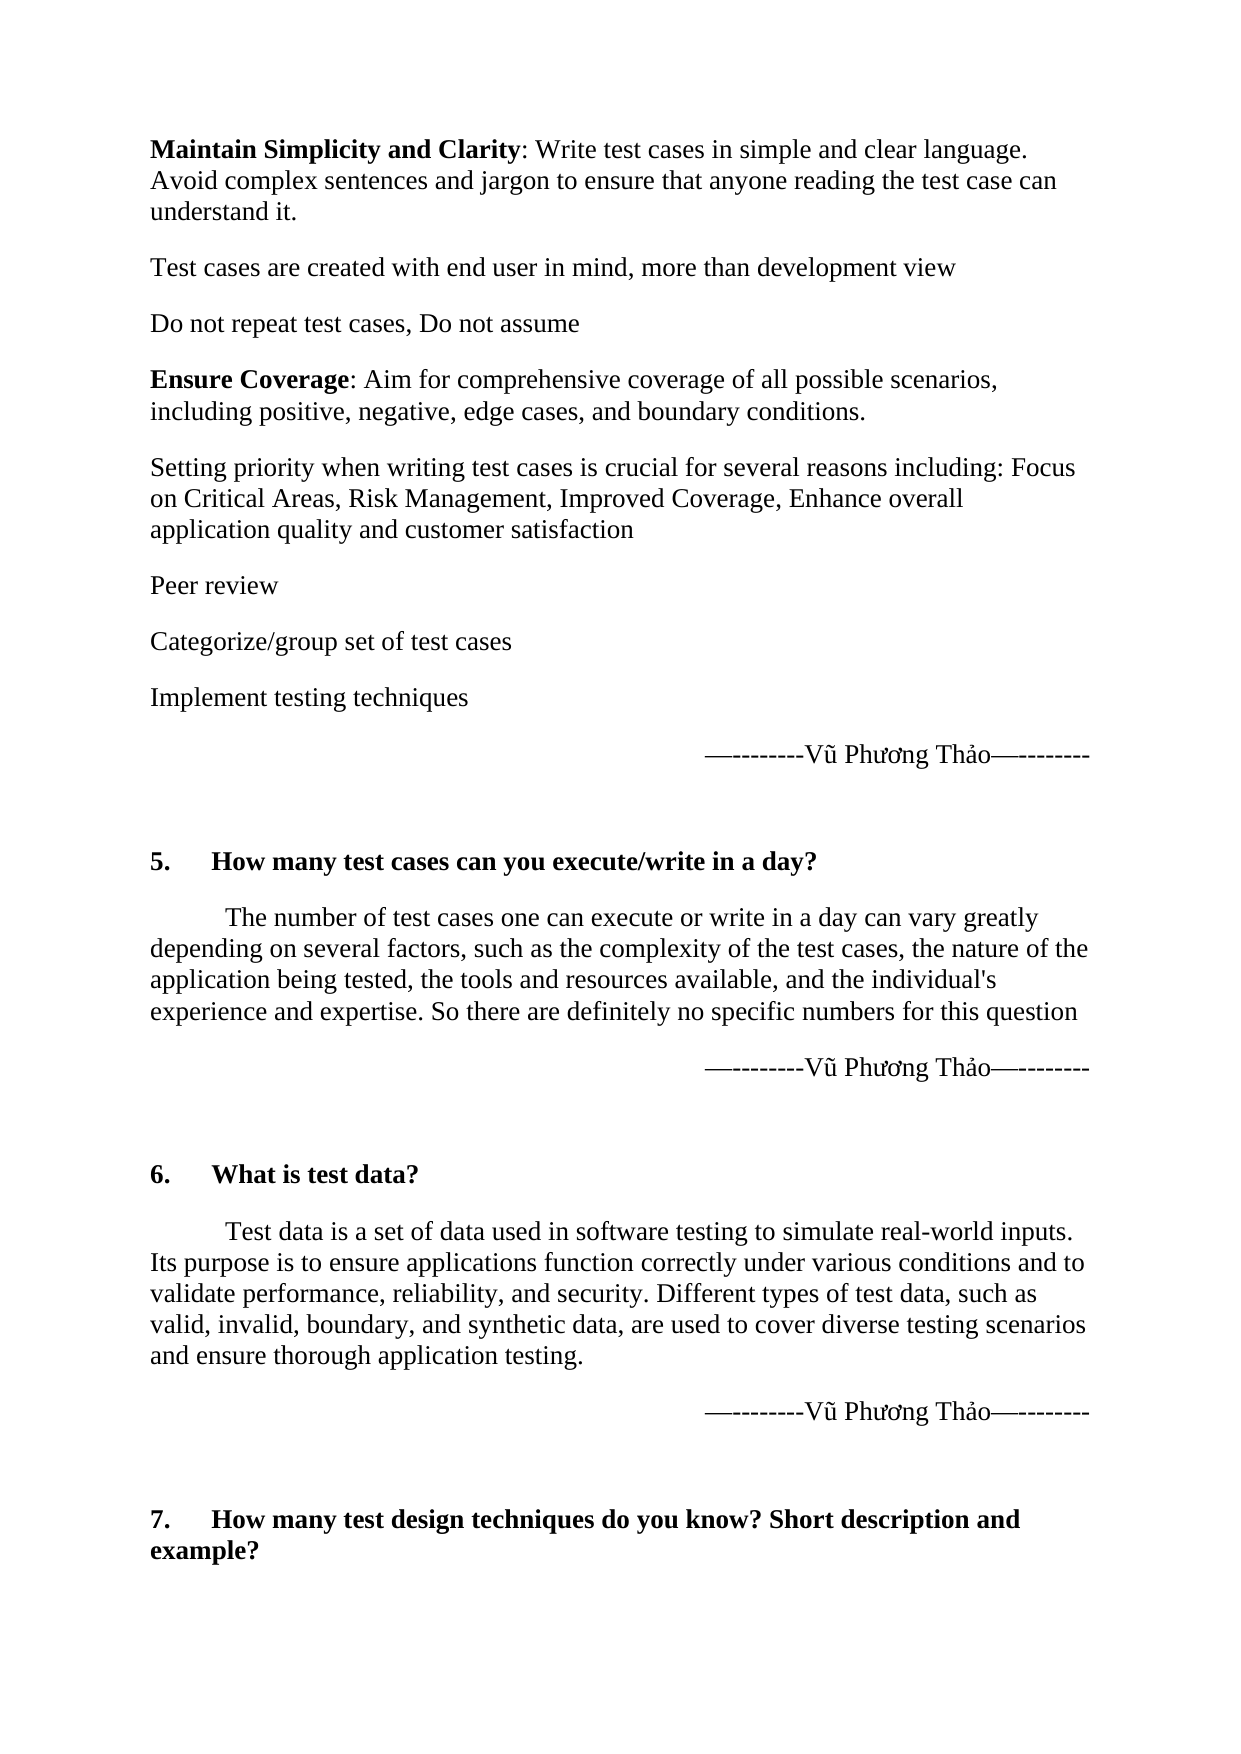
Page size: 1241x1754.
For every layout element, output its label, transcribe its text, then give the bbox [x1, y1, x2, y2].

text Do not repeat test cases, Do not assume [150, 307, 1090, 338]
text Implement testing techniques [150, 682, 1090, 713]
text 6. What is test data? [150, 1158, 1090, 1189]
text Categorize/group set of test cases [150, 625, 1090, 657]
text —--------Vũ Phương Thảo—-------- [150, 1395, 1090, 1426]
text Test data is a set of data used in software testing to simulate real-world inputs. Its purpose is to ensure applications function correctly under various conditions and to validate performance, reliability, and security. Different types of test data, such as valid, invalid, boundary, and synthetic data, are used to cover diverse testing scenarios and ensure thorough application testing. [150, 1214, 1090, 1370]
text The number of test cases one can execute or write in a day can vary greatly depending on several factors, such as the complexity of the test cases, the nature of the application being tested, the tools and resources available, and the individual's experience and expertise. So there are definitely no specific numbers for this question [150, 901, 1090, 1026]
text 5. How many test cases can you execute/write in a day? [150, 845, 1090, 876]
text Ensure Coverage: Aim for comprehensive coverage of all possible scenarios, including positive, negative, edge cases, and boundary conditions. [150, 363, 1090, 426]
text Maintain Simplicity and Clarity: Write test cases in simple and clear language. Avoid complex sentences and jargon to ensure that anyone reading the test case can understand it. [150, 133, 1090, 226]
text Peer review [150, 569, 1090, 600]
text Setting priority when writing test cases is crucial for several reasons including: Focus on Critical Areas, Risk Management, Improved Coverage, Enhance overall application quality and customer satisfaction [150, 451, 1090, 544]
text Test cases are created with end user in mind, more than development view [150, 251, 1090, 282]
text 7. How many test design techniques do you know? Short description and example? [150, 1503, 1090, 1565]
text —--------Vũ Phương Thảo—-------- [150, 738, 1090, 769]
text —--------Vũ Phương Thảo—-------- [150, 1051, 1090, 1082]
